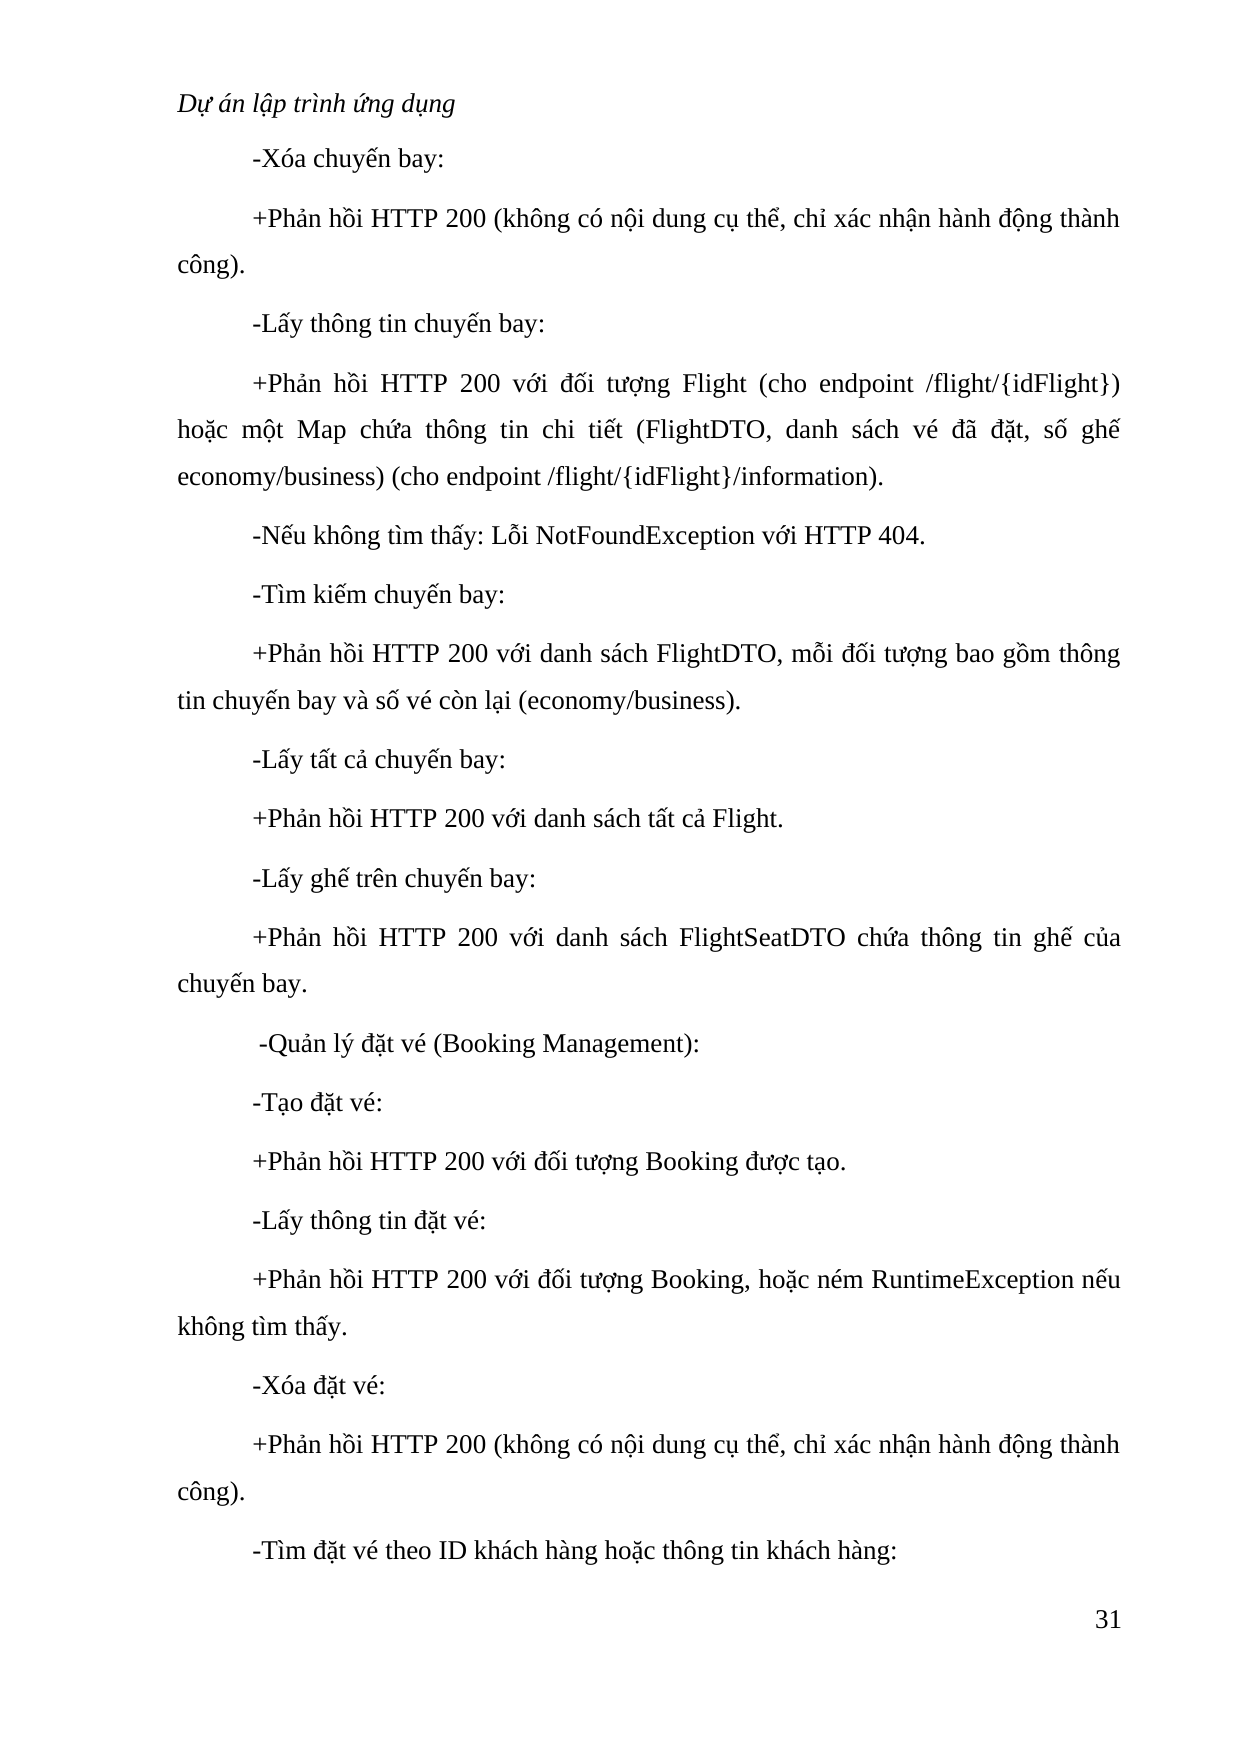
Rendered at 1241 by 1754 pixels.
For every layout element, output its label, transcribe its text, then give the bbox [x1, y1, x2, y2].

text -Lấy tất cả chuyến bay: [177, 743, 1122, 774]
text -Lấy ghế trên chuyến bay: [177, 862, 1122, 893]
text -Xóa đặt vé: [177, 1369, 1122, 1400]
text -Nếu không tìm thấy: Lỗi NotFoundException với HTTP 404. [177, 519, 1122, 550]
text -Tạo đặt vé: [177, 1086, 1122, 1117]
text +Phản hồi HTTP 200 với danh sách tất cả Flight. [177, 802, 1122, 834]
text -Lấy thông tin chuyến bay: [177, 307, 1122, 339]
text +Phản hồi HTTP 200 với đối tượng Flight (cho endpoint /flight/{idFlight}) hoặc một Map chứa thông tin chi tiết (FlightDTO, danh sách vé đã đặt, số ghế economy/business) (cho endpoint /flight/{idFlight}/information). [177, 367, 1122, 491]
text +Phản hồi HTTP 200 với danh sách FlightSeatDTO chứa thông tin ghế của chuyến bay. [177, 921, 1122, 999]
text -Lấy thông tin đặt vé: [177, 1204, 1122, 1235]
text -Tìm kiếm chuyến bay: [177, 578, 1122, 609]
text +Phản hồi HTTP 200 với đối tượng Booking, hoặc ném RuntimeException nếu không tìm thấy. [177, 1263, 1122, 1341]
text +Phản hồi HTTP 200 với đối tượng Booking được tạo. [177, 1145, 1122, 1176]
text +Phản hồi HTTP 200 với danh sách FlightDTO, mỗi đối tượng bao gồm thông tin chuyến bay và số vé còn lại (economy/business). [177, 637, 1122, 715]
text -Tìm đặt vé theo ID khách hàng hoặc thông tin khách hàng: [177, 1534, 1122, 1565]
text +Phản hồi HTTP 200 (không có nội dung cụ thể, chỉ xác nhận hành động thành công). [177, 1428, 1122, 1506]
text -Xóa chuyến bay: [177, 142, 1122, 174]
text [177, 202, 1122, 279]
text -Quản lý đặt vé (Booking Management): [177, 1027, 1122, 1058]
